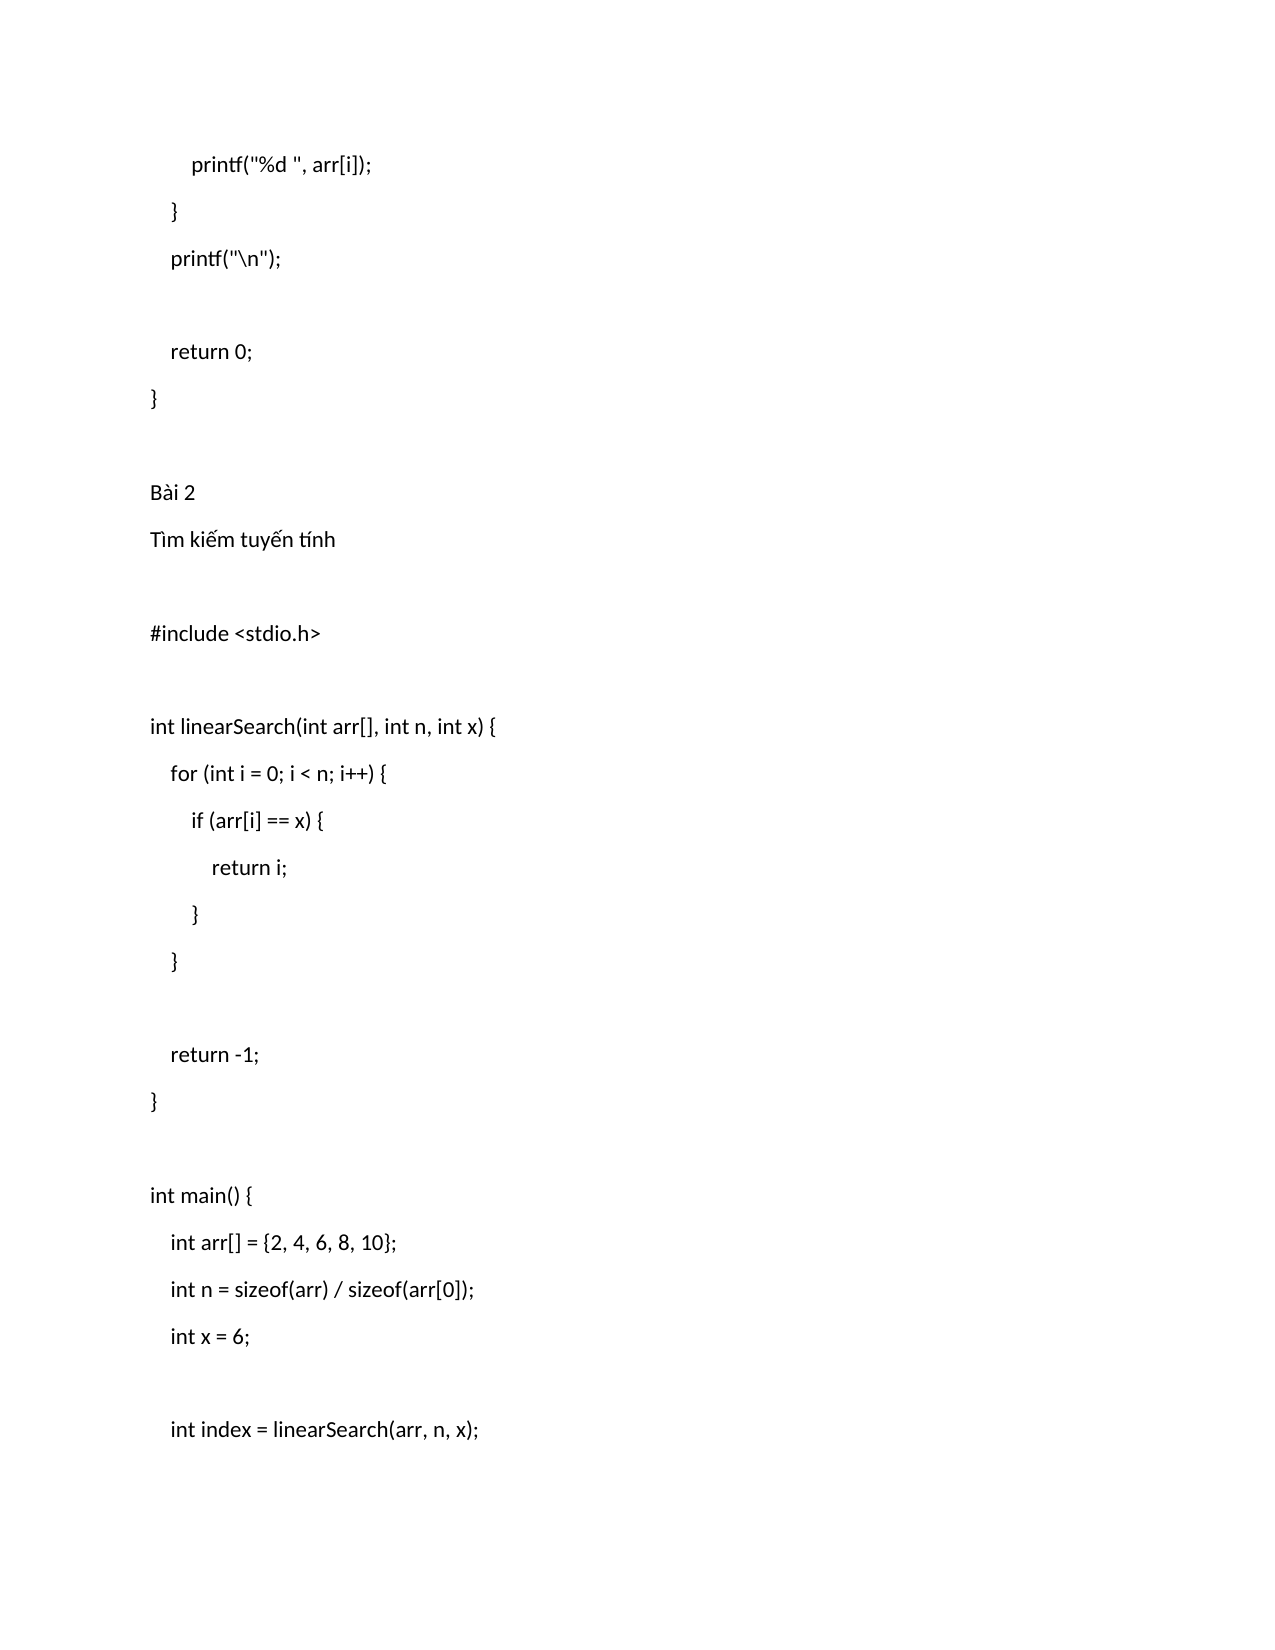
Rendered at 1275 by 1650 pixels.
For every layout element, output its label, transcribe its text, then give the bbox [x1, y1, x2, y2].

text printf("%d ", arr[i]); [150, 150, 1125, 178]
text printf("\n"); [150, 244, 1125, 272]
text int x = 6; [150, 1322, 1125, 1350]
text } [150, 1087, 1125, 1116]
text int arr[] = {2, 4, 6, 8, 10}; [150, 1228, 1125, 1256]
text Bài 2 [150, 478, 1125, 506]
text int main() { [150, 1181, 1125, 1209]
text int index = linearSearch(arr, n, x); [150, 1416, 1125, 1444]
text Tìm kiếm tuyến tính [150, 525, 1125, 553]
text } [150, 197, 1125, 225]
text #include <stdio.h> [150, 619, 1125, 647]
text for (int i = 0; i < n; i++) { [150, 759, 1125, 787]
text int n = sizeof(arr) / sizeof(arr[0]); [150, 1275, 1125, 1303]
text } [150, 947, 1125, 975]
text if (arr[i] == x) { [150, 806, 1125, 834]
text } [150, 900, 1125, 928]
text return -1; [150, 1041, 1125, 1069]
text int linearSearch(int arr[], int n, int x) { [150, 712, 1125, 741]
text return 0; [150, 337, 1125, 366]
text } [150, 384, 1125, 412]
text return i; [150, 853, 1125, 881]
